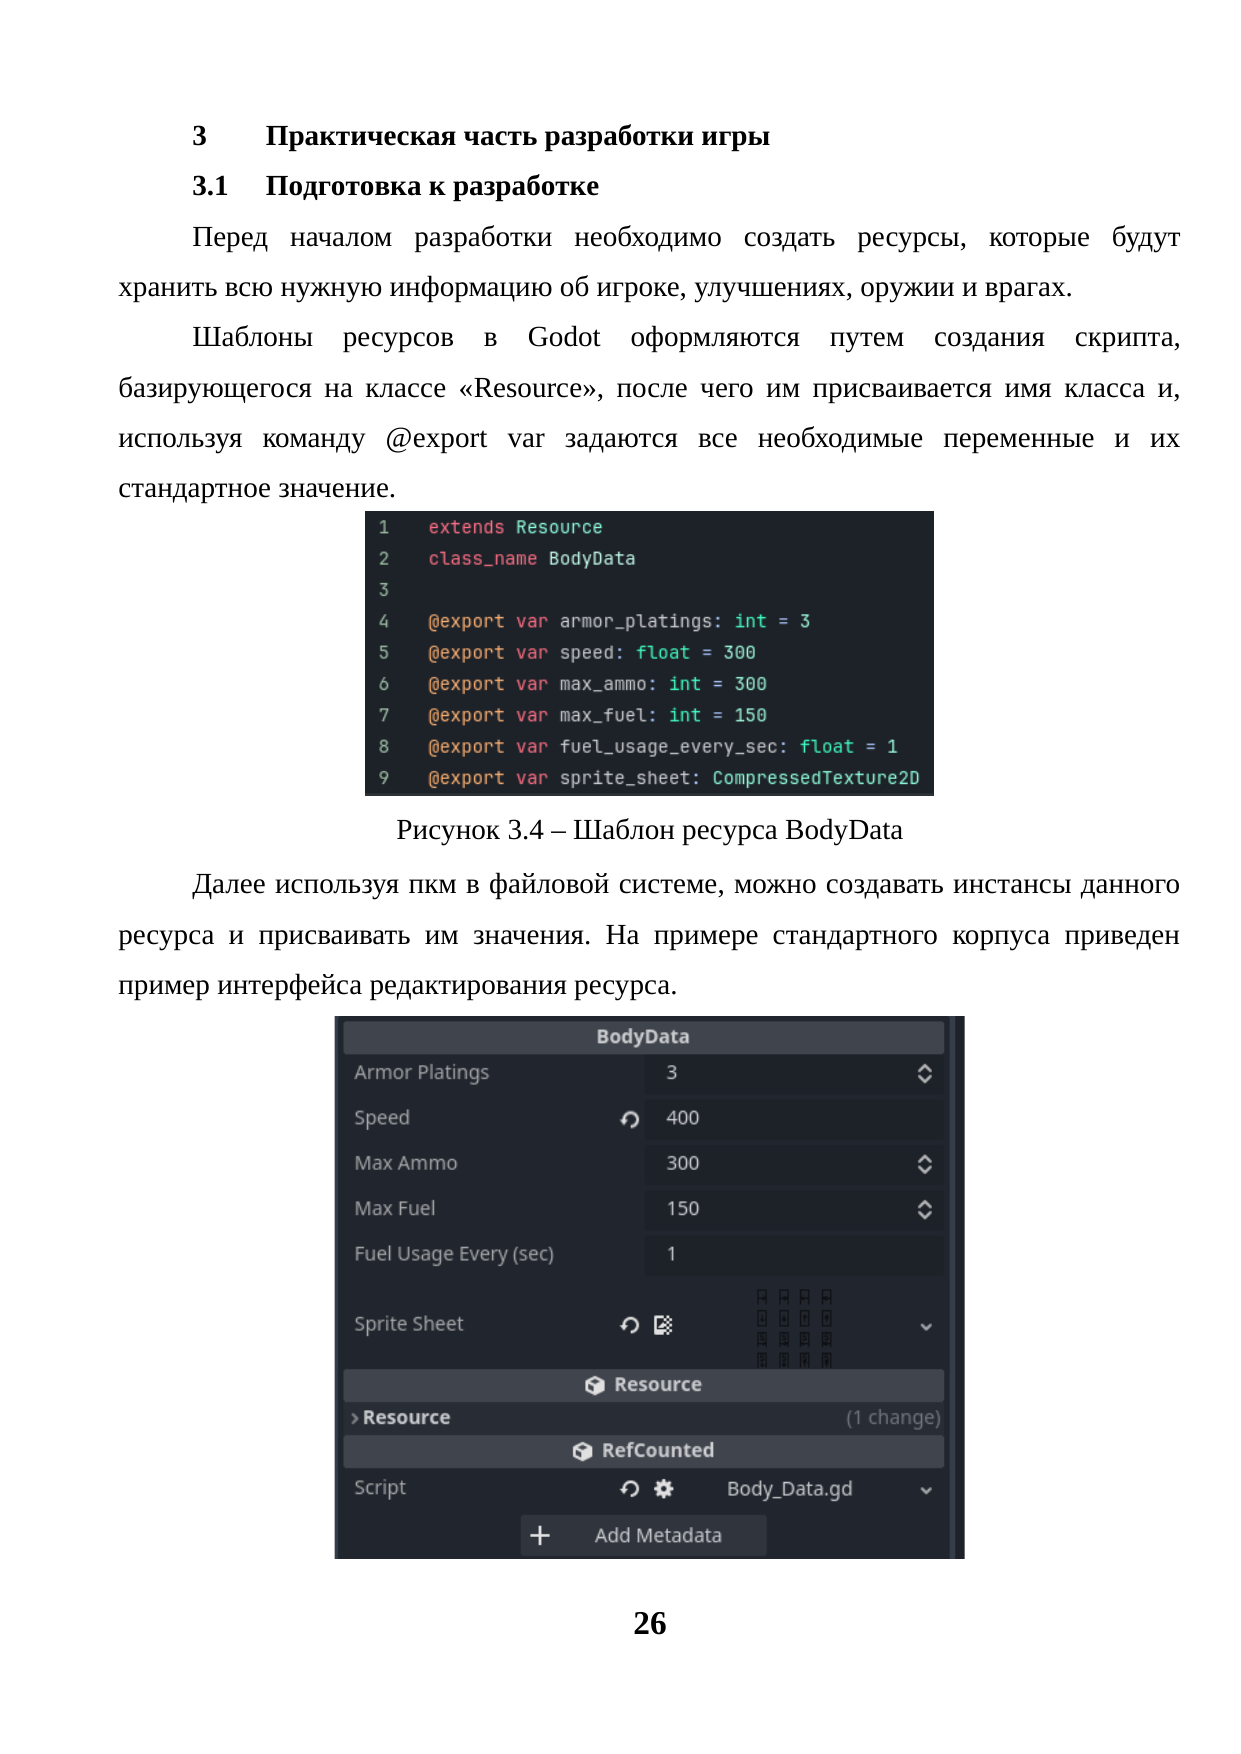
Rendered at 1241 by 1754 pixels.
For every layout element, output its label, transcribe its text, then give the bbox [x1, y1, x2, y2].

text Шаблоны ресурсов в Godot оформляются путем создания скрипта, базирующегося на классе «Resource», после чего им присваивается имя класса и, используя команду @export var задаются все необходимые переменные и их стандартное значение. [118, 319, 1181, 504]
picture [365, 511, 934, 796]
subtitle Практическая часть разработки игры [118, 118, 1181, 152]
picture [334, 1016, 965, 1559]
subtitle Подготовка к разработке [118, 168, 1181, 202]
text Далее используя пкм в файловой системе, можно создавать инстансы данного ресурса и присваивать им значения. На примере стандартного корпуса приведен пример интерфейса редактирования ресурса. [118, 866, 1181, 1001]
text Перед началом разработки необходимо создать ресурсы, которые будут хранить всю нужную информацию об игроке, улучшениях, оружии и врагах. [118, 219, 1181, 303]
